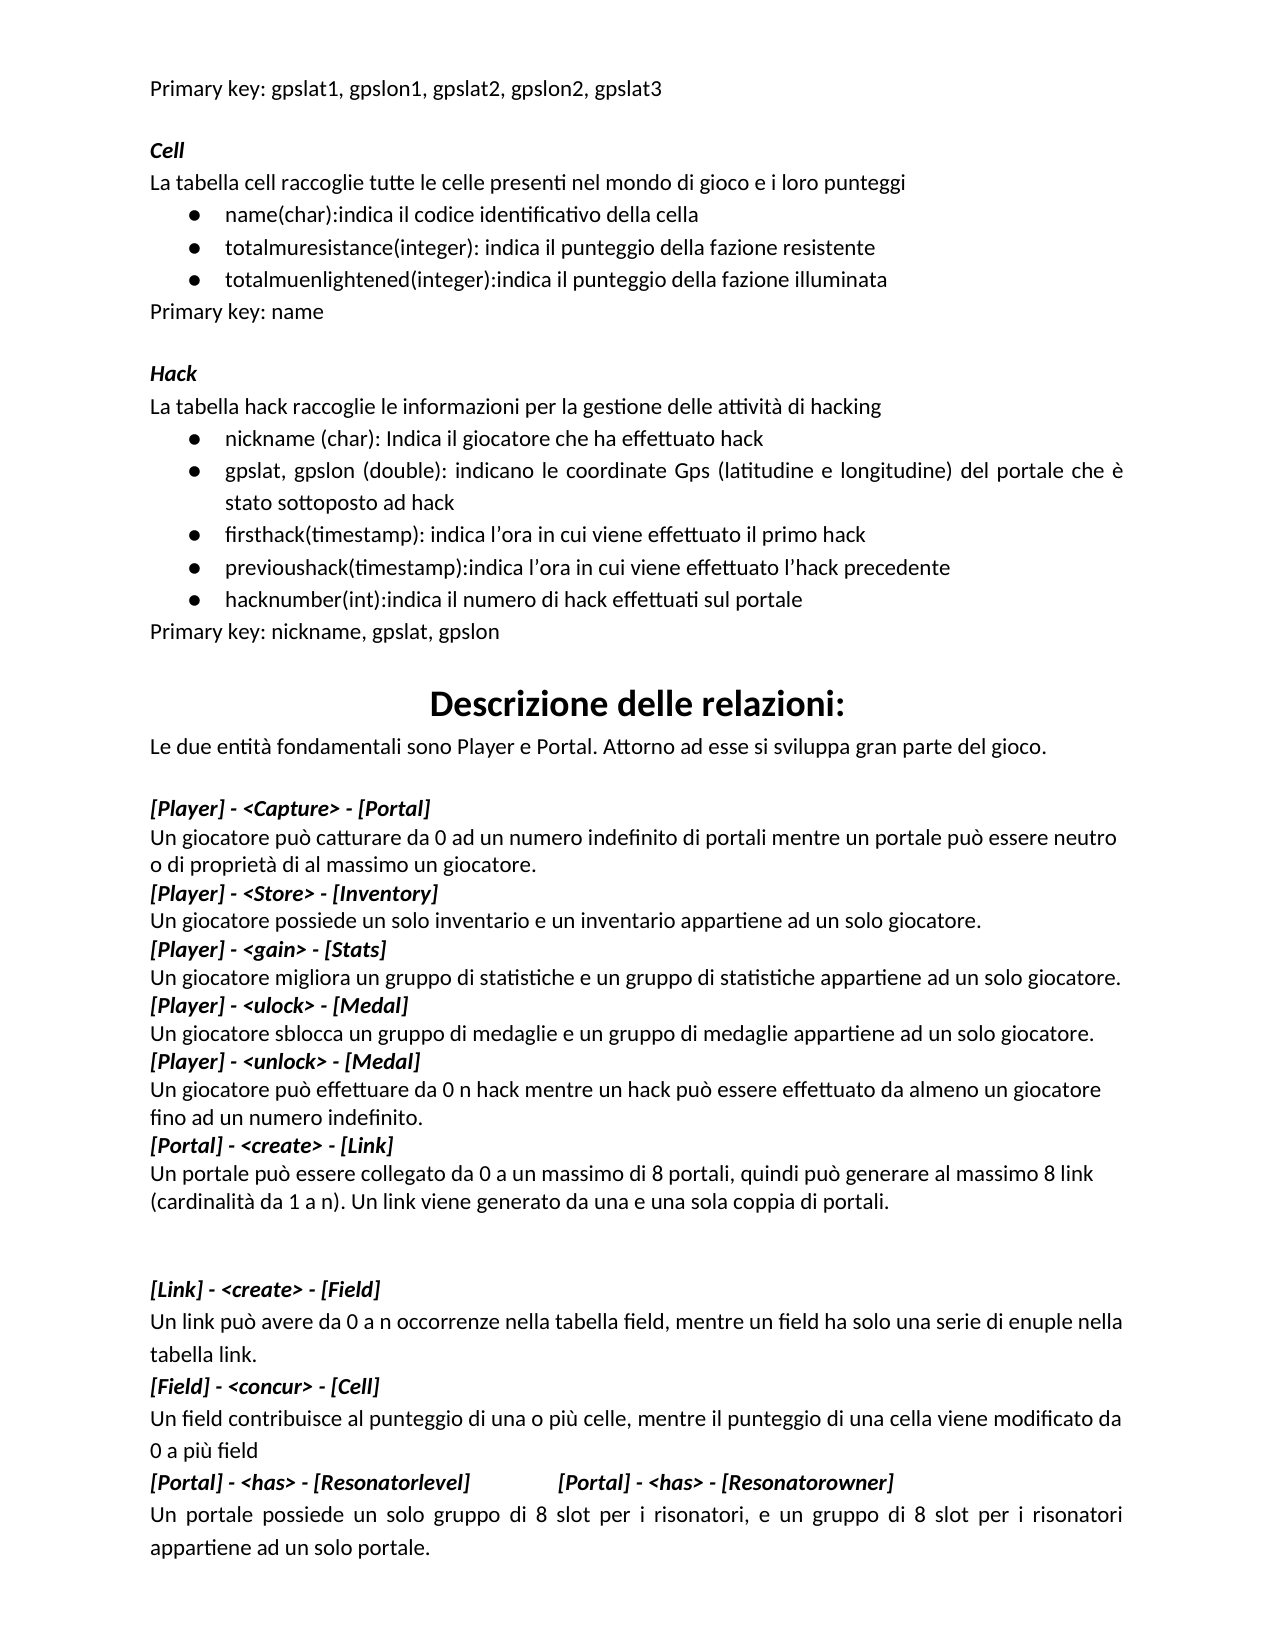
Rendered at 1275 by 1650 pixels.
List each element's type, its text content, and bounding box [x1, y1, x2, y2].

text Un portale può essere collegato da 0 a un massimo di 8 portali, quindi può generare al massimo 8 link (cardinalità da 1 a n). Un link viene generato da una e una sola coppia di portali. [150, 1159, 1125, 1215]
list hacknumber(int):indica il numero di hack effettuati sul portale [187, 585, 1125, 613]
text [Player] - <gain> - [Stats] [150, 935, 1125, 963]
text Un giocatore può catturare da 0 ad un numero indefinito di portali mentre un portale può essere neutro o di proprietà di al massimo un giocatore. [150, 823, 1125, 879]
text Le due entità fondamentali sono Player e Portal. Attorno ad esse si sviluppa gran parte del gioco. [150, 732, 1125, 760]
text Un giocatore sblocca un gruppo di medaglie e un gruppo di medaglie appartiene ad un solo giocatore. [150, 1019, 1125, 1047]
text [Link] - <create> - [Field] [150, 1275, 1125, 1303]
text Hack [150, 359, 1125, 388]
text [Player] - <Store> - [Inventory] [150, 879, 1125, 907]
text [Portal] - <has> - [Resonatorlevel] [Portal] - <has> - [Resonatorowner] [150, 1468, 1125, 1496]
text Descrizione delle relazioni: [150, 679, 1125, 725]
text [Player] - <unlock> - [Medal] [150, 1047, 1125, 1075]
text Primary key: name [150, 297, 1125, 325]
list name(char):indica il codice identificativo della cella [187, 201, 1125, 229]
list nickname (char): Indica il giocatore che ha effettuato hack [187, 424, 1125, 452]
text [Portal] - <create> - [Link] [150, 1131, 1125, 1159]
text Un portale possiede un solo gruppo di 8 slot per i risonatori, e un gruppo di 8 slot per i risonatori appartiene ad un solo portale. [150, 1501, 1125, 1561]
text Cell [150, 136, 1125, 164]
text [Field] - <concur> - [Cell] [150, 1372, 1125, 1400]
text Primary key: gpslat1, gpslon1, gpslat2, gpslon2, gpslat3 [150, 74, 1125, 102]
text Un giocatore possiede un solo inventario e un inventario appartiene ad un solo giocatore. [150, 907, 1125, 935]
text [Player] - <Capture> - [Portal] [150, 794, 1125, 823]
text Un field contribuisce al punteggio di una o più celle, mentre il punteggio di una cella viene modificato da 0 a più field [150, 1404, 1125, 1464]
text La tabella cell raccoglie tutte le celle presenti nel mondo di gioco e i loro punteggi [150, 168, 1125, 196]
list gpslat, gpslon (double): indicano le coordinate Gps (latitudine e longitudine) del portale che è stato sottoposto ad hack [187, 456, 1125, 516]
text La tabella hack raccoglie le informazioni per la gestione delle attività di hacking [150, 392, 1125, 420]
list firsthack(timestamp): indica l’ora in cui viene effettuato il primo hack [187, 521, 1125, 548]
list totalmuenlightened(integer):indica il punteggio della fazione illuminata [187, 265, 1125, 293]
text Un giocatore migliora un gruppo di statistiche e un gruppo di statistiche appartiene ad un solo giocatore. [150, 963, 1125, 991]
list totalmuresistance(integer): indica il punteggio della fazione resistente [187, 233, 1125, 261]
text [Player] - <ulock> - [Medal] [150, 991, 1125, 1019]
list previoushack(timestamp):indica l’ora in cui viene effettuato l’hack precedente [187, 553, 1125, 581]
text Un link può avere da 0 a n occorrenze nella tabella field, mentre un field ha solo una serie di enuple nella tabella link. [150, 1307, 1125, 1368]
text Primary key: nickname, gpslat, gpslon [150, 617, 1125, 645]
text Un giocatore può effettuare da 0 n hack mentre un hack può essere effettuato da almeno un giocatore fino ad un numero indefinito. [150, 1075, 1125, 1131]
